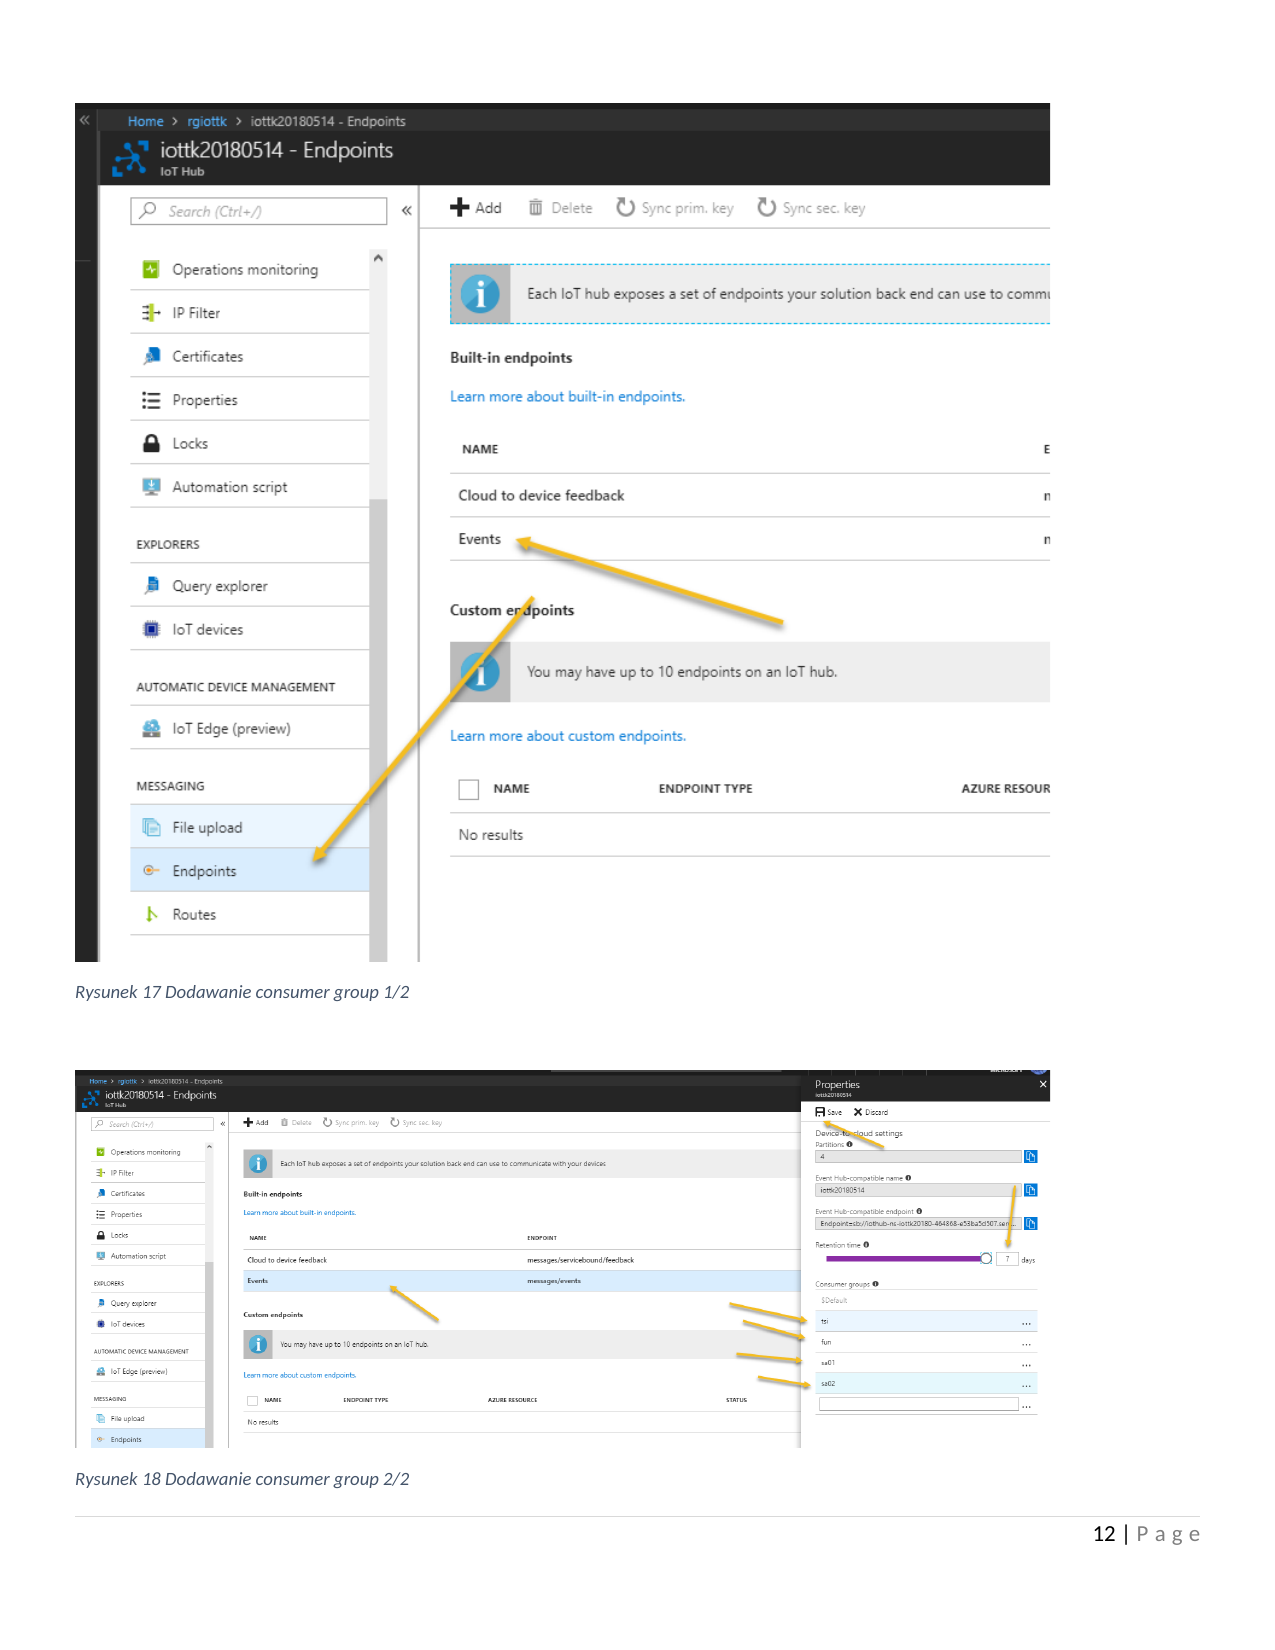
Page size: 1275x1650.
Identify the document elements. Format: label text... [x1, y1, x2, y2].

picture [75, 1070, 1050, 1448]
picture [75, 103, 1050, 962]
text Rysunek 18 Dodawanie consumer group 2/2 [75, 1467, 1200, 1489]
text Rysunek 17 Dodawanie consumer group 1/2 [75, 980, 1200, 1003]
